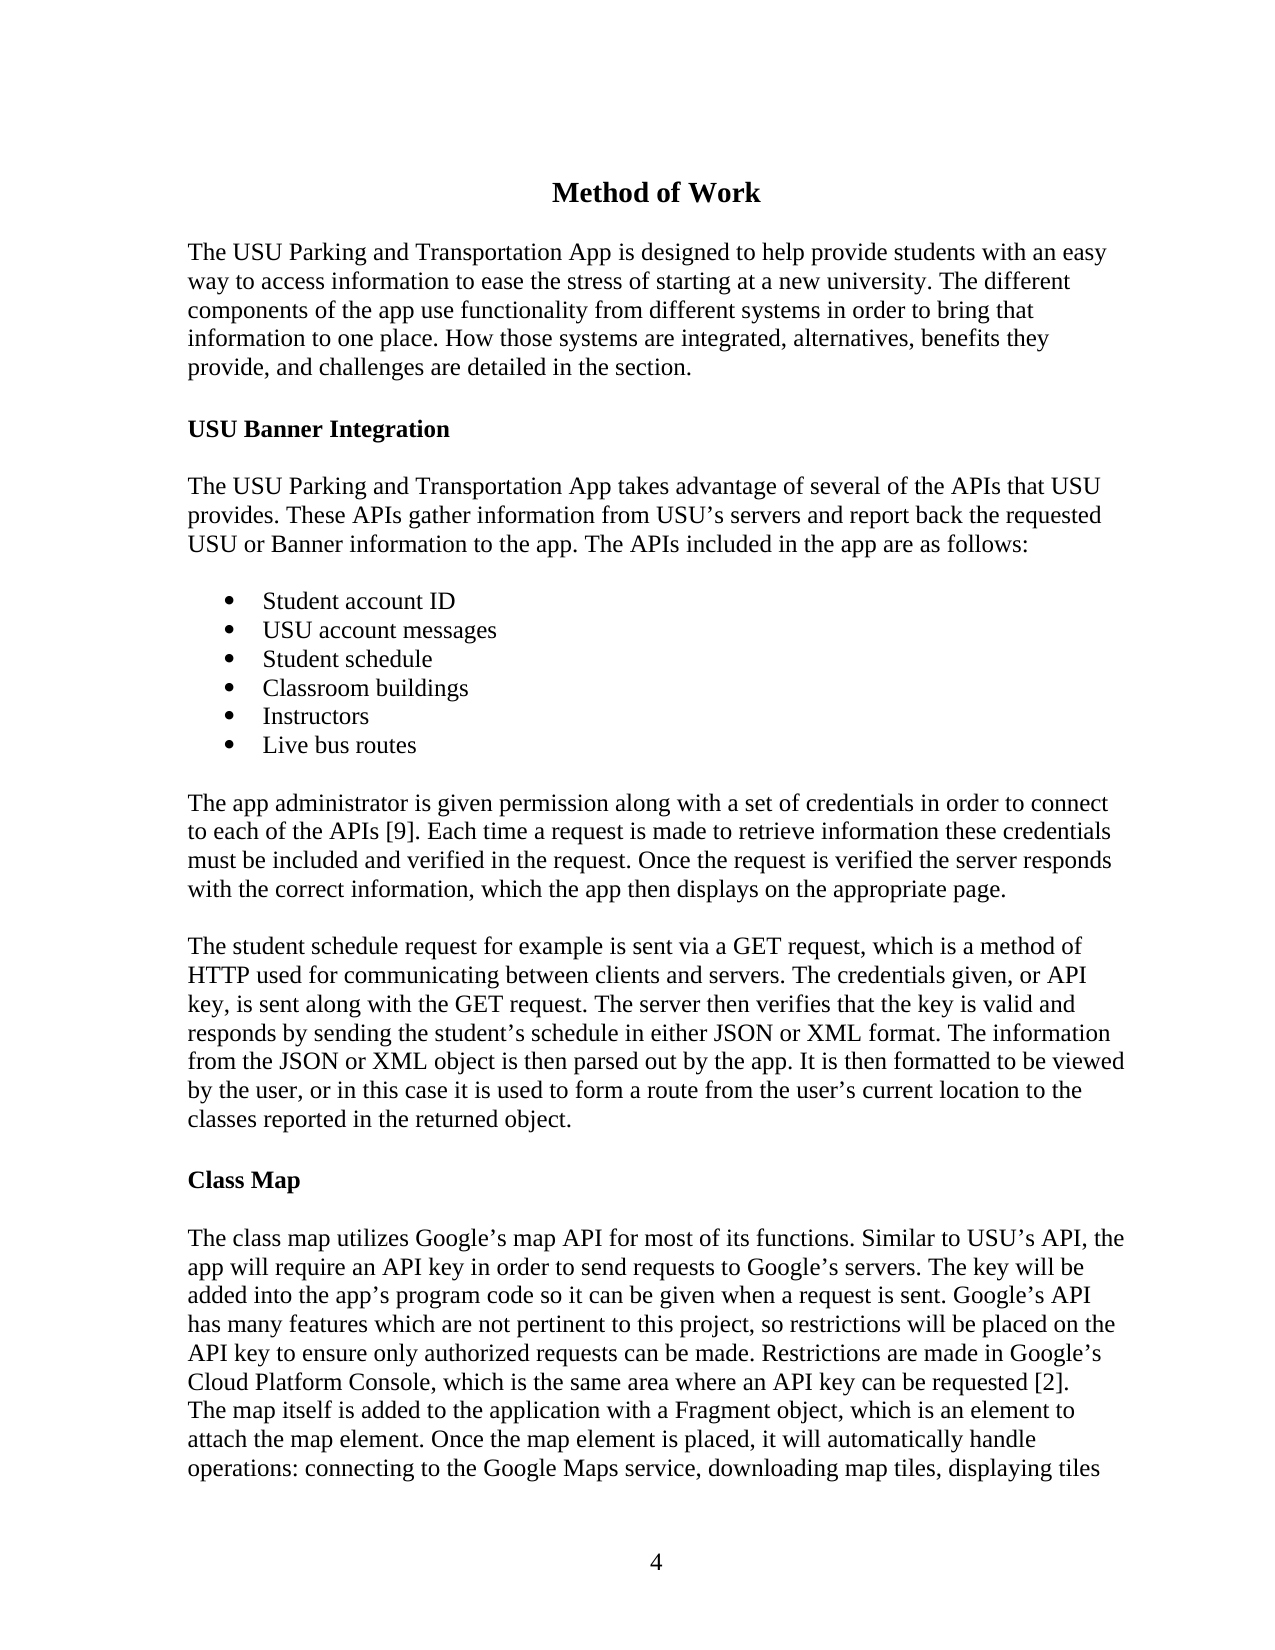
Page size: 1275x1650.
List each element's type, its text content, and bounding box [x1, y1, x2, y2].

list USU account messages [225, 615, 1125, 644]
list Live bus routes [225, 730, 1125, 759]
text The app administrator is given permission along with a set of credentials in order to connect to each of the APIs [9]. Each time a request is made to retrieve information these credentials must be included and verified in the request. Once the request is verified the server responds with the correct information, which the app then displays on the appropriate page. [187, 788, 1125, 903]
text The student schedule request for example is sent via a GET request, which is a method of HTTP used for communicating between clients and servers. The credentials given, or API key, is sent along with the GET request. The server then verifies that the key is valid and responds by sending the student’s schedule in either JSON or XML format. The information from the JSON or XML object is then parsed out by the app. It is then formatted to be viewed by the user, or in this case it is used to form a route from the user’s current location to the classes reported in the returned object. [187, 931, 1125, 1133]
text The USU Parking and Transportation App is designed to help provide students with an easy way to access information to ease the stress of starting at a new university. The different components of the app use functionality from different systems in order to bring that information to one place. How those systems are integrated, alternatives, benefits they provide, and challenges are detailed in the section. [187, 237, 1125, 381]
subtitle USU Banner Integration [187, 414, 1125, 443]
list Classroom buildings [225, 673, 1125, 701]
text The USU Parking and Transportation App takes advantage of several of the APIs that USU provides. These APIs gather information from USU’s servers and report back the requested USU or Banner information to the app. The APIs included in the app are as follows: [187, 471, 1125, 558]
subtitle Class Map [187, 1166, 1125, 1194]
text The class map utilizes Google’s map API for most of its functions. Similar to USU’s API, the app will require an API key in order to send requests to Google’s servers. The key will be added into the app’s program code so it can be given when a request is sent. Google’s API has many features which are not pertinent to this project, so restrictions will be placed on the API key to ensure only authorized requests can be made. Restrictions are made in Google’s Cloud Platform Console, which is the same area where an API key can be requested [2]. [187, 1223, 1125, 1396]
list Student account ID [225, 586, 1125, 615]
list Instructors [225, 701, 1125, 730]
subtitle Method of Work [187, 175, 1125, 208]
list Student schedule [225, 644, 1125, 673]
